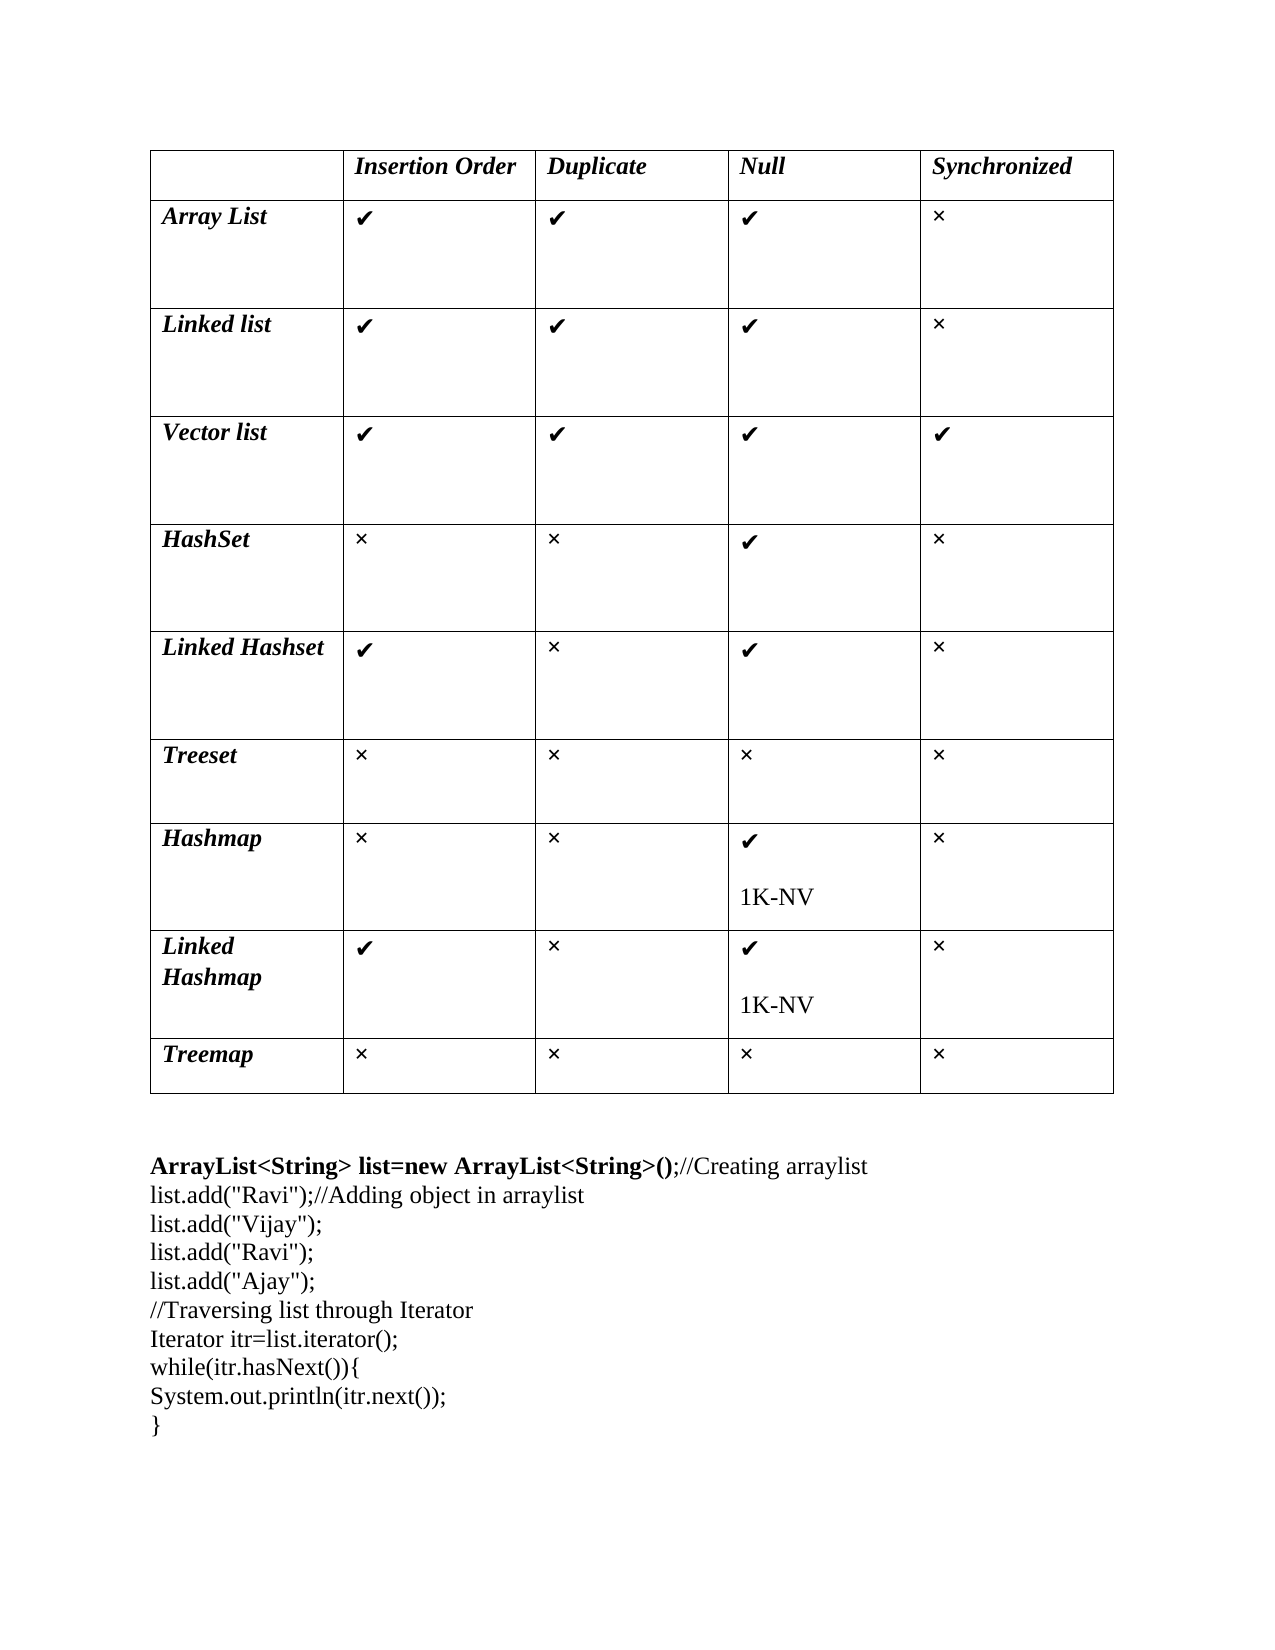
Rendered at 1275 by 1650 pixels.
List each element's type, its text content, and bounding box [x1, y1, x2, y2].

table_cell × [536, 632, 728, 739]
text list.add("Ravi"); [150, 1237, 1125, 1266]
table_cell Array List [151, 201, 343, 308]
table_cell × [536, 1039, 728, 1093]
table_cell × [344, 824, 535, 930]
table_cell × [921, 309, 1113, 416]
table_cell × [536, 740, 728, 822]
table_cell HashSet [151, 525, 343, 631]
table_header Null [729, 151, 920, 200]
table_cell Linked Hashset [151, 632, 343, 739]
table_cell × [344, 1039, 535, 1093]
table_cell ✔ [729, 525, 920, 631]
table_cell × [729, 740, 920, 822]
table_cell ✔ [344, 632, 535, 739]
table_cell ✔ [536, 201, 728, 308]
table_cell ✔ [536, 309, 728, 416]
table_cell × [536, 931, 728, 1038]
table_cell ✔ 1K-NV [729, 931, 920, 1038]
text Iterator itr=list.iterator(); [150, 1324, 1125, 1352]
table_cell × [921, 824, 1113, 930]
table_cell ✔ [344, 931, 535, 1038]
text //Traversing list through Iterator [150, 1295, 1125, 1324]
table_cell ✔ [729, 309, 920, 416]
table_cell Treemap [151, 1039, 343, 1093]
table_cell × [921, 931, 1113, 1038]
table_header Synchronized [921, 151, 1113, 200]
table_cell × [729, 1039, 920, 1093]
table_cell ✔ [536, 417, 728, 523]
text } [150, 1410, 1125, 1439]
table_header Insertion Order [344, 151, 535, 200]
table_cell Linked Hashmap [151, 931, 343, 1038]
text list.add("Vijay"); [150, 1209, 1125, 1237]
text ArrayList<String> list=new ArrayList<String>();//Creating arraylist [150, 1151, 1125, 1180]
table_header Duplicate [536, 151, 728, 200]
table_cell ✔ [344, 309, 535, 416]
table_cell ✔ [344, 417, 535, 523]
table_cell Vector list [151, 417, 343, 523]
text list.add("Ajay"); [150, 1266, 1125, 1295]
table_cell ✔ [729, 201, 920, 308]
table_header [151, 151, 343, 200]
table_cell × [536, 824, 728, 930]
table_cell Treeset [151, 740, 343, 822]
table_cell × [536, 525, 728, 631]
table_cell × [921, 740, 1113, 822]
table_cell × [344, 525, 535, 631]
table_cell × [921, 632, 1113, 739]
text while(itr.hasNext()){ [150, 1352, 1125, 1381]
table_cell Hashmap [151, 824, 343, 930]
text System.out.println(itr.next()); [150, 1381, 1125, 1410]
table_cell ✔ [344, 201, 535, 308]
text list.add("Ravi");//Adding object in arraylist [150, 1180, 1125, 1209]
table_cell ✔ [729, 417, 920, 523]
table_cell × [921, 525, 1113, 631]
table_cell ✔ 1K-NV [729, 824, 920, 930]
table_cell × [344, 740, 535, 822]
table_cell × [921, 1039, 1113, 1093]
table_cell Linked list [151, 309, 343, 416]
table_cell ✔ [921, 417, 1113, 523]
table_cell ✔ [729, 632, 920, 739]
table_cell × [921, 201, 1113, 308]
